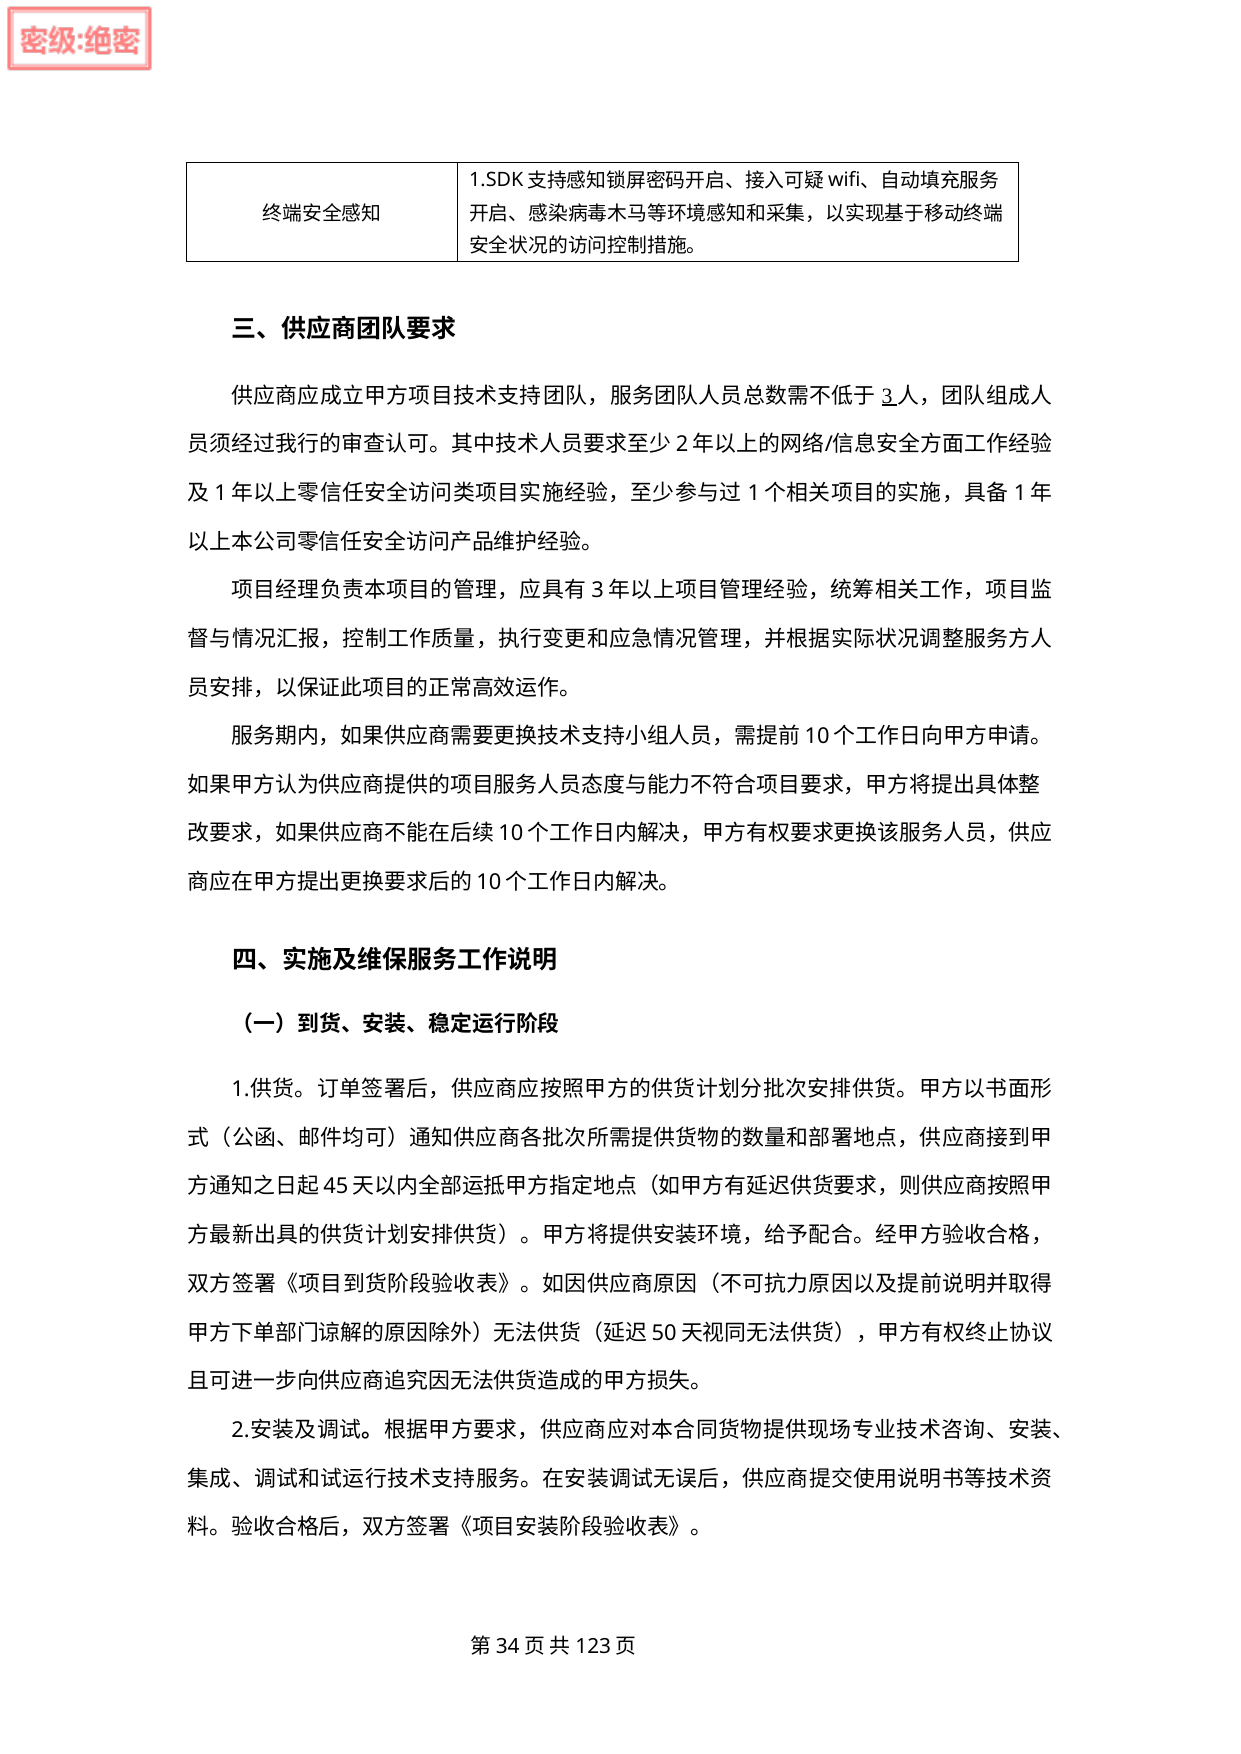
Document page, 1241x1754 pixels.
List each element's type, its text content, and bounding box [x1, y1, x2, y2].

picture [0, 0, 161, 80]
list 供应商团队要求 [187, 294, 1053, 359]
table_cell 终端安全感知 [187, 163, 457, 261]
subtitle 四、实施及维保服务工作说明 [232, 925, 1053, 990]
text 供应商应成立甲方项目技术支持团队，服务团队人员总数需不低于3人，团队组成人员须经过我行的审查认可。其中技术人员要求至少2年以上的网络/信息安全方面工作经验及1年以上零信任安全访问类项目实施经验，至少参与过1个相关项目的实施，具备1年以上本公司零信任安全访问产品维护经验。 [187, 377, 1053, 556]
text 1.供货。订单签署后，供应商应按照甲方的供货计划分批次安排供货。甲方以书面形式（公函、邮件均可）通知供应商各批次所需提供货物的数量和部署地点，供应商接到甲方通知之日起45天以内全部运抵甲方指定地点（如甲方有延迟供货要求，则供应商按照甲方最新出具的供货计划安排供货）。甲方将提供安装环境，给予配合。经甲方验收合格，双方签署《项目到货阶段验收表》。如因供应商原因（不可抗力原因以及提前说明并取得甲方下单部门谅解的原因除外）无法供货（延迟50天视同无法供货），甲方有权终止协议且可进一步向供应商追究因无法供货造成的甲方损失。 [187, 1071, 1053, 1396]
table_cell 1.SDK支持感知锁屏密码开启、接入可疑wifi、自动填充服务开启、感染病毒木马等环境感知和采集，以实现基于移动终端安全状况的访问控制措施。 [458, 163, 1018, 261]
text 2.安装及调试。根据甲方要求，供应商应对本合同货物提供现场专业技术咨询、安装、集成、调试和试运行技术支持服务。在安装调试无误后，供应商提交使用说明书等技术资料。验收合格后，双方签署《项目安装阶段验收表》。 [187, 1411, 1053, 1541]
text 项目经理负责本项目的管理，应具有3年以上项目管理经验，统筹相关工作，项目监督与情况汇报，控制工作质量，执行变更和应急情况管理，并根据实际状况调整服务方人员安排，以保证此项目的正常高效运作。 [187, 572, 1053, 702]
text 服务期内，如果供应商需要更换技术支持小组人员，需提前10个工作日向甲方申请。如果甲方认为供应商提供的项目服务人员态度与能力不符合项目要求，甲方将提出具体整改要求，如果供应商不能在后续10个工作日内解决，甲方有权要求更换该服务人员，供应商应在甲方提出更换要求后的10个工作日内解决。 [187, 718, 1053, 896]
subtitle （一）到货、安装、稳定运行阶段 [187, 1006, 1053, 1038]
